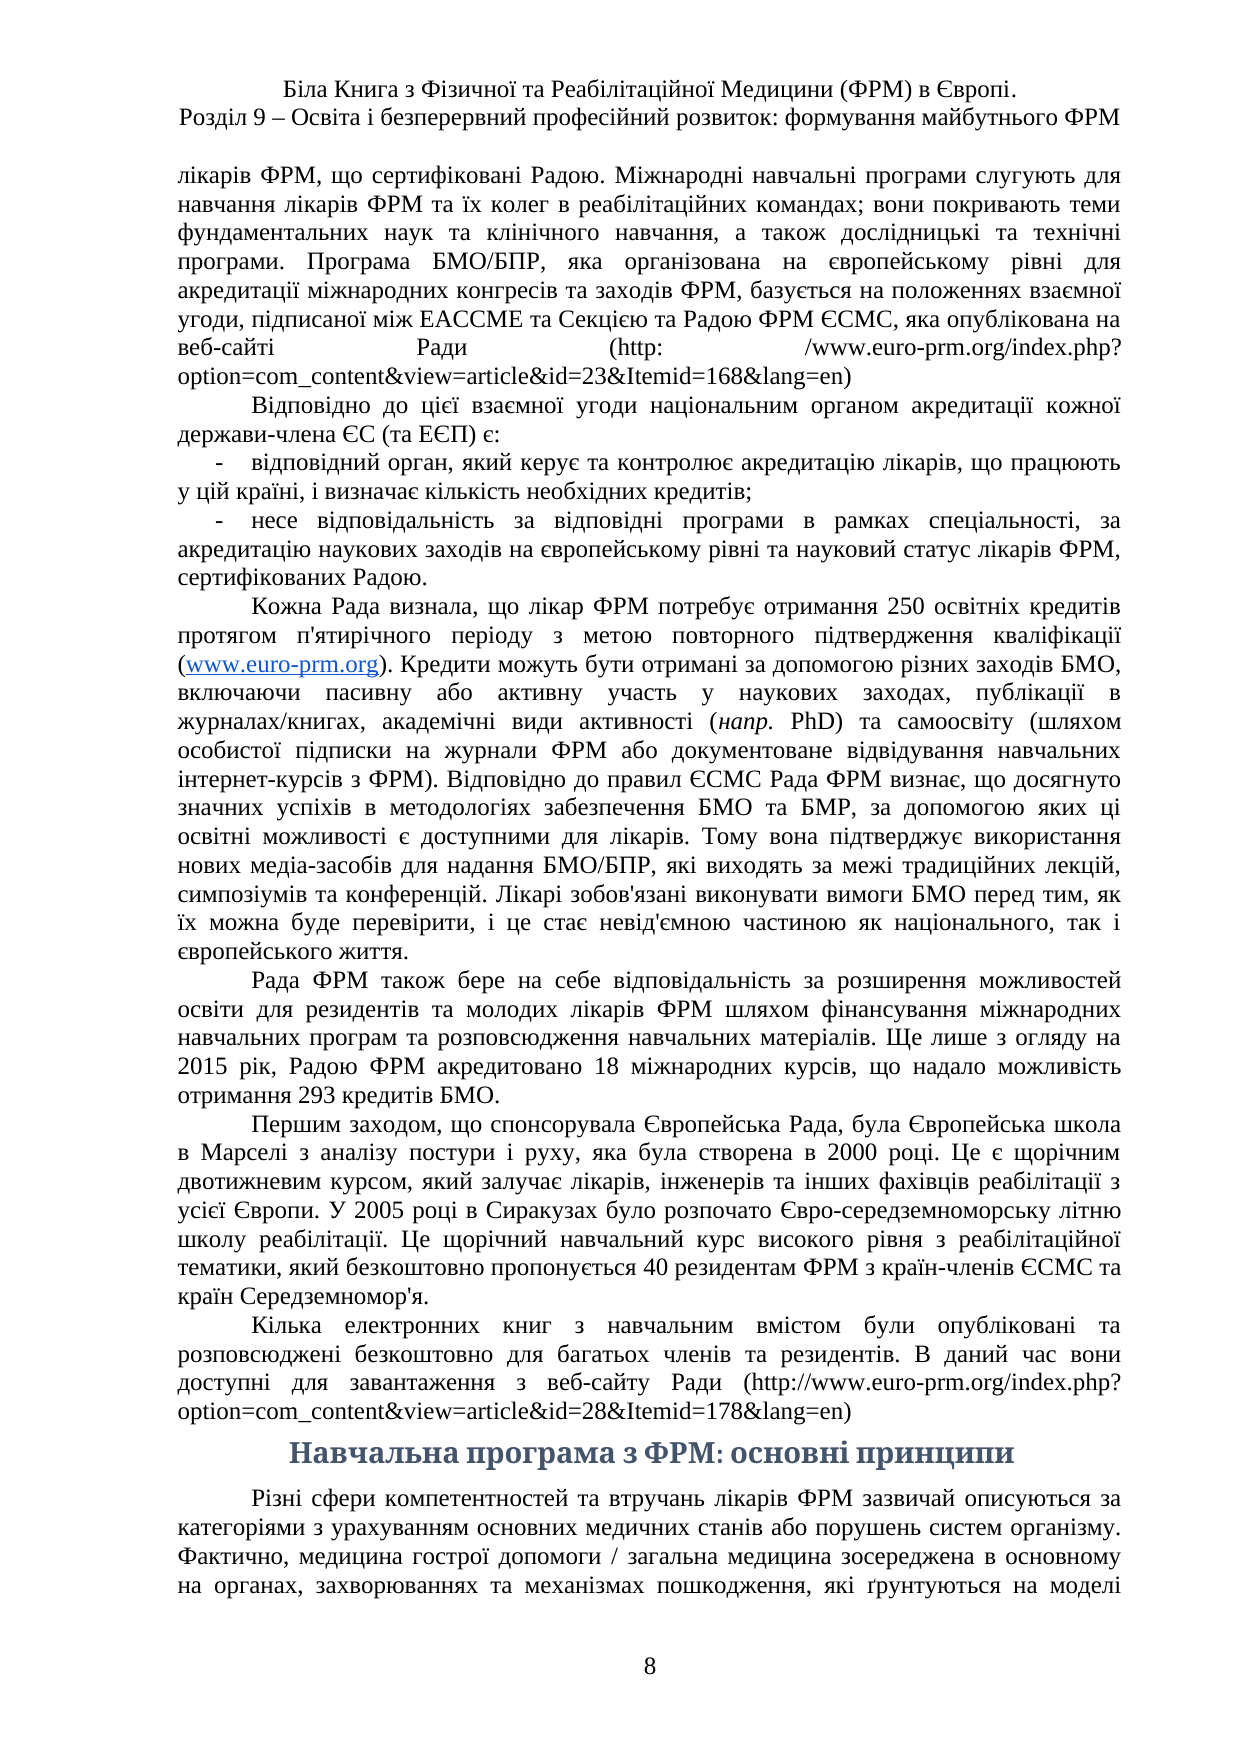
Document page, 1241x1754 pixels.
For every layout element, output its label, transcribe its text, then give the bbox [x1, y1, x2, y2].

text Кожна Рада визнала, що лікар ФРМ потребує отримання 250 освітніх кредитів протягом п'ятирічного періоду з метою повторного підтвердження кваліфікації (www.euro-prm.org). Кредити можуть бути отримані за допомогою різних заходів БМО, включаючи пасивну або активну участь у наукових заходах, публікації в журналах/книгах, академічні види активності (напр. PhD) та самоосвіту (шляхом особистої підписки на журнали ФРМ або документоване відвідування навчальних інтернет-курсів з ФРМ). Відповідно до правил ЄСМС Рада ФРМ визнає, що досягнуто значних успіхів в методологіях забезпечення БМО та БМР, за допомогою яких ці освітні можливості є доступними для лікарів. Тому вона підтверджує використання нових медіа-засобів для надання БМО/БПР, які виходять за межі традиційних лекцій, симпозіумів та конференцій. Лікарі зобов'язані виконувати вимоги БМО перед тим, як їх можна буде перевірити, і це стає невід'ємною частиною як національного, так і європейського життя. [177, 591, 1122, 965]
text Рада ФРМ також бере на себе відповідальність за розширення можливостей освіти для резидентів та молодих лікарів ФРМ шляхом фінансування міжнародних навчальних програм та розповсюдження навчальних матеріалів. Ще лише з огляду на 2015 рік, Радою ФРМ акредитовано 18 міжнародних курсів, що надало можливість отримання 293 кредитів БМО. [177, 965, 1122, 1109]
text Навчальна програма з ФРМ: основні принципи [181, 1437, 1122, 1471]
text Кілька електронних книг з навчальним вмістом були опубліковані та розповсюджені безкоштовно для багатьох членів та резидентів. В даний час вони доступні для завантаження з веб-сайту Ради (http://www.euro-prm.org/index.php?option=com_content&view=article&id=28&Itemid=178&lang=en) [177, 1310, 1122, 1425]
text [177, 1483, 1122, 1598]
text Відповідно до цієї взаємної угоди національним органом акредитації кожної держави-члена ЄС (та EЄП) є: [177, 390, 1122, 447]
list несе відповідальність за відповідні програми в рамках спеціальності, за акредитацію наукових заходів на європейському рівні та науковий статус лікарів ФРМ, сертифікованих Радою. [177, 505, 1122, 591]
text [177, 160, 1122, 390]
list відповідний орган, який керує та контролює акредитацію лікарів, що працюють у цій країні, і визначає кількість необхідних кредитів; [177, 447, 1122, 505]
text Першим заходом, що спонсорувала Європейська Рада, була Європейська школа в Марселі з аналізу постури і руху, яка була створена в 2000 році. Це є щорічним двотижневим курсом, який залучає лікарів, інженерів та інших фахівців реабілітації з усієї Європи. У 2005 році в Сиракузах було розпочато Євро-середземноморську літню школу реабілітації. Це щорічний навчальний курс високого рівня з реабілітаційної тематики, який безкоштовно пропонується 40 резидентам ФРМ з країн-членів ЄСМС та країн Середземномор'я. [177, 1109, 1122, 1310]
